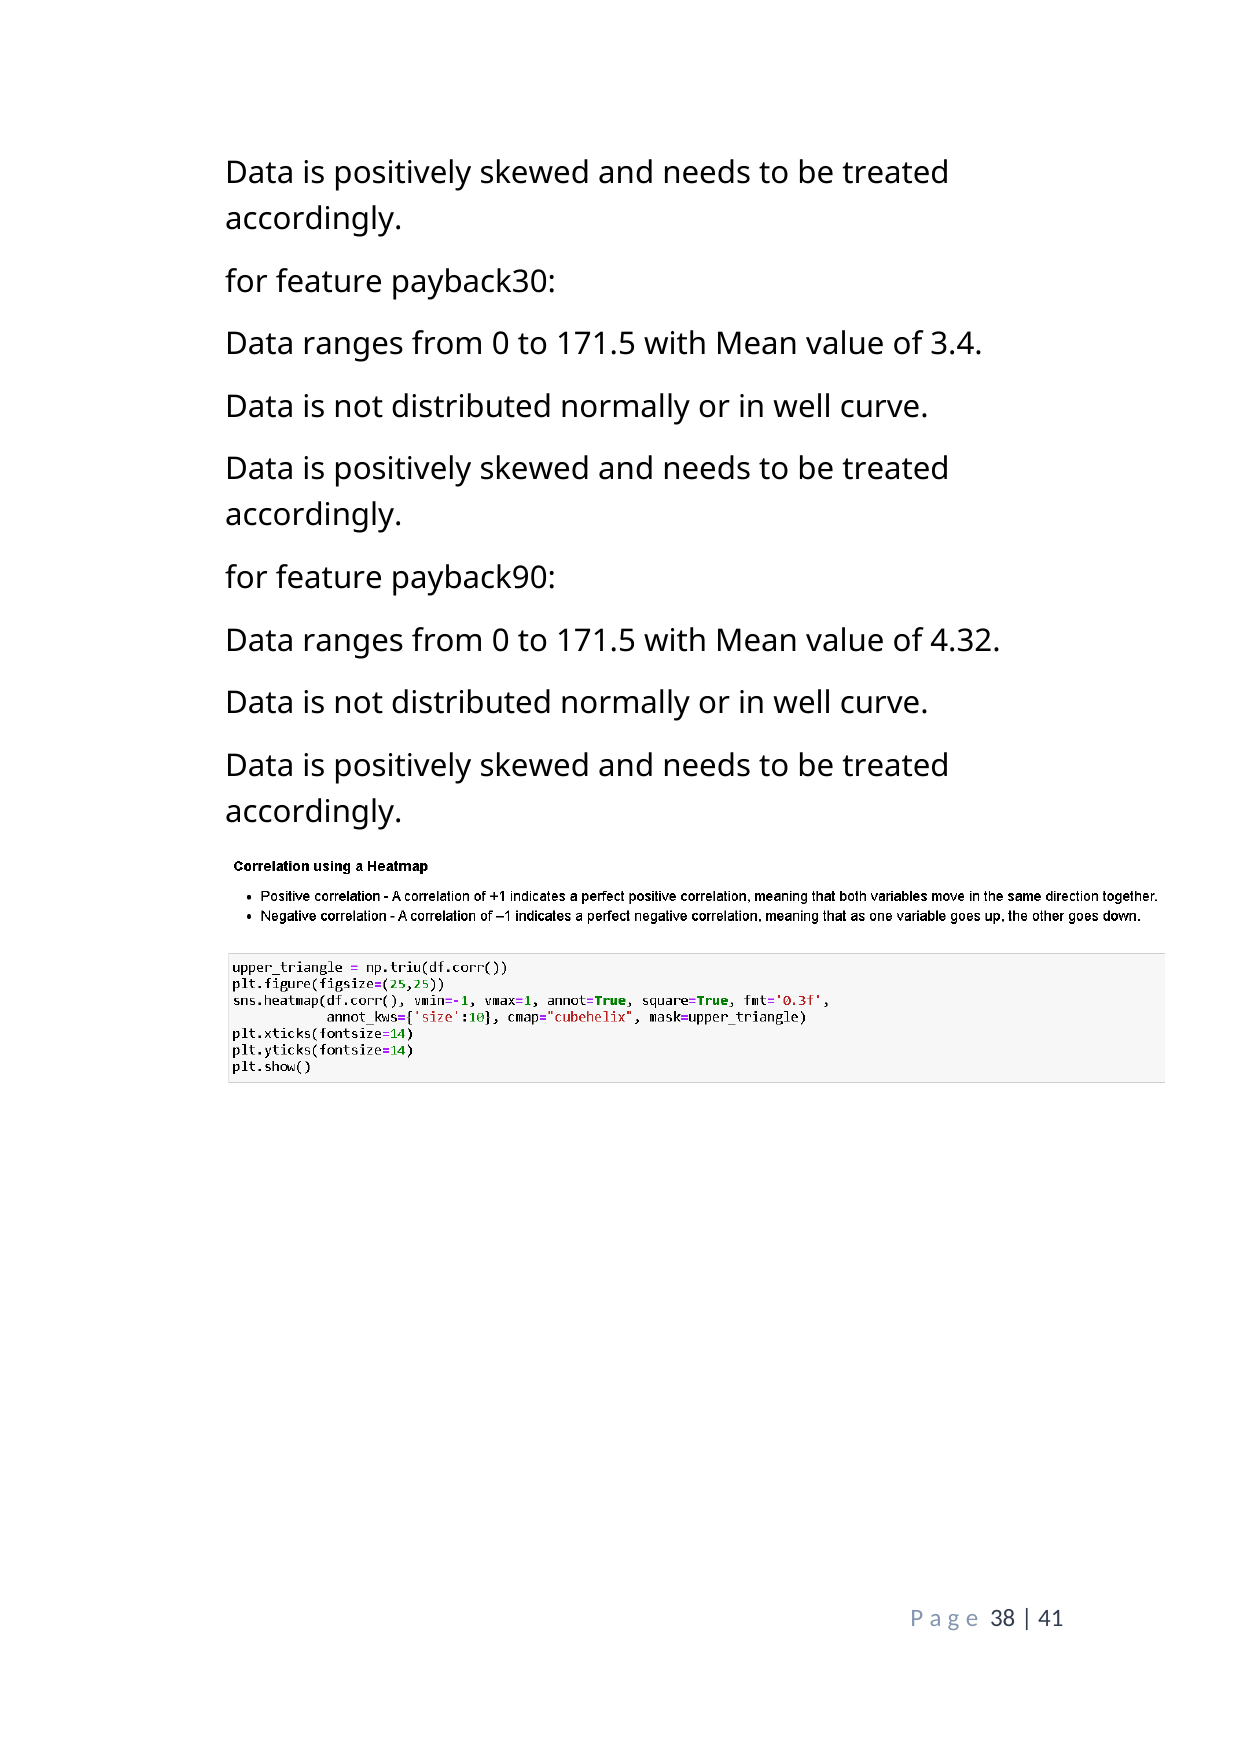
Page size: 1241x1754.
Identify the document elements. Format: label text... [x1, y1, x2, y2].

text for feature payback90: [225, 555, 1090, 597]
text Data is positively skewed and needs to be treated accordingly. [225, 743, 1090, 831]
text Data ranges from 0 to 171.5 with Mean value of 3.4. [225, 321, 1090, 364]
text Data is not distributed normally or in well curve. [225, 680, 1090, 723]
text for feature payback30: [225, 258, 1090, 301]
text Data is positively skewed and needs to be treated accordingly. [225, 446, 1090, 535]
picture [225, 851, 1166, 1084]
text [225, 384, 1090, 426]
text Data ranges from 0 to 171.5 with Mean value of 4.32. [225, 617, 1090, 660]
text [225, 150, 1090, 238]
